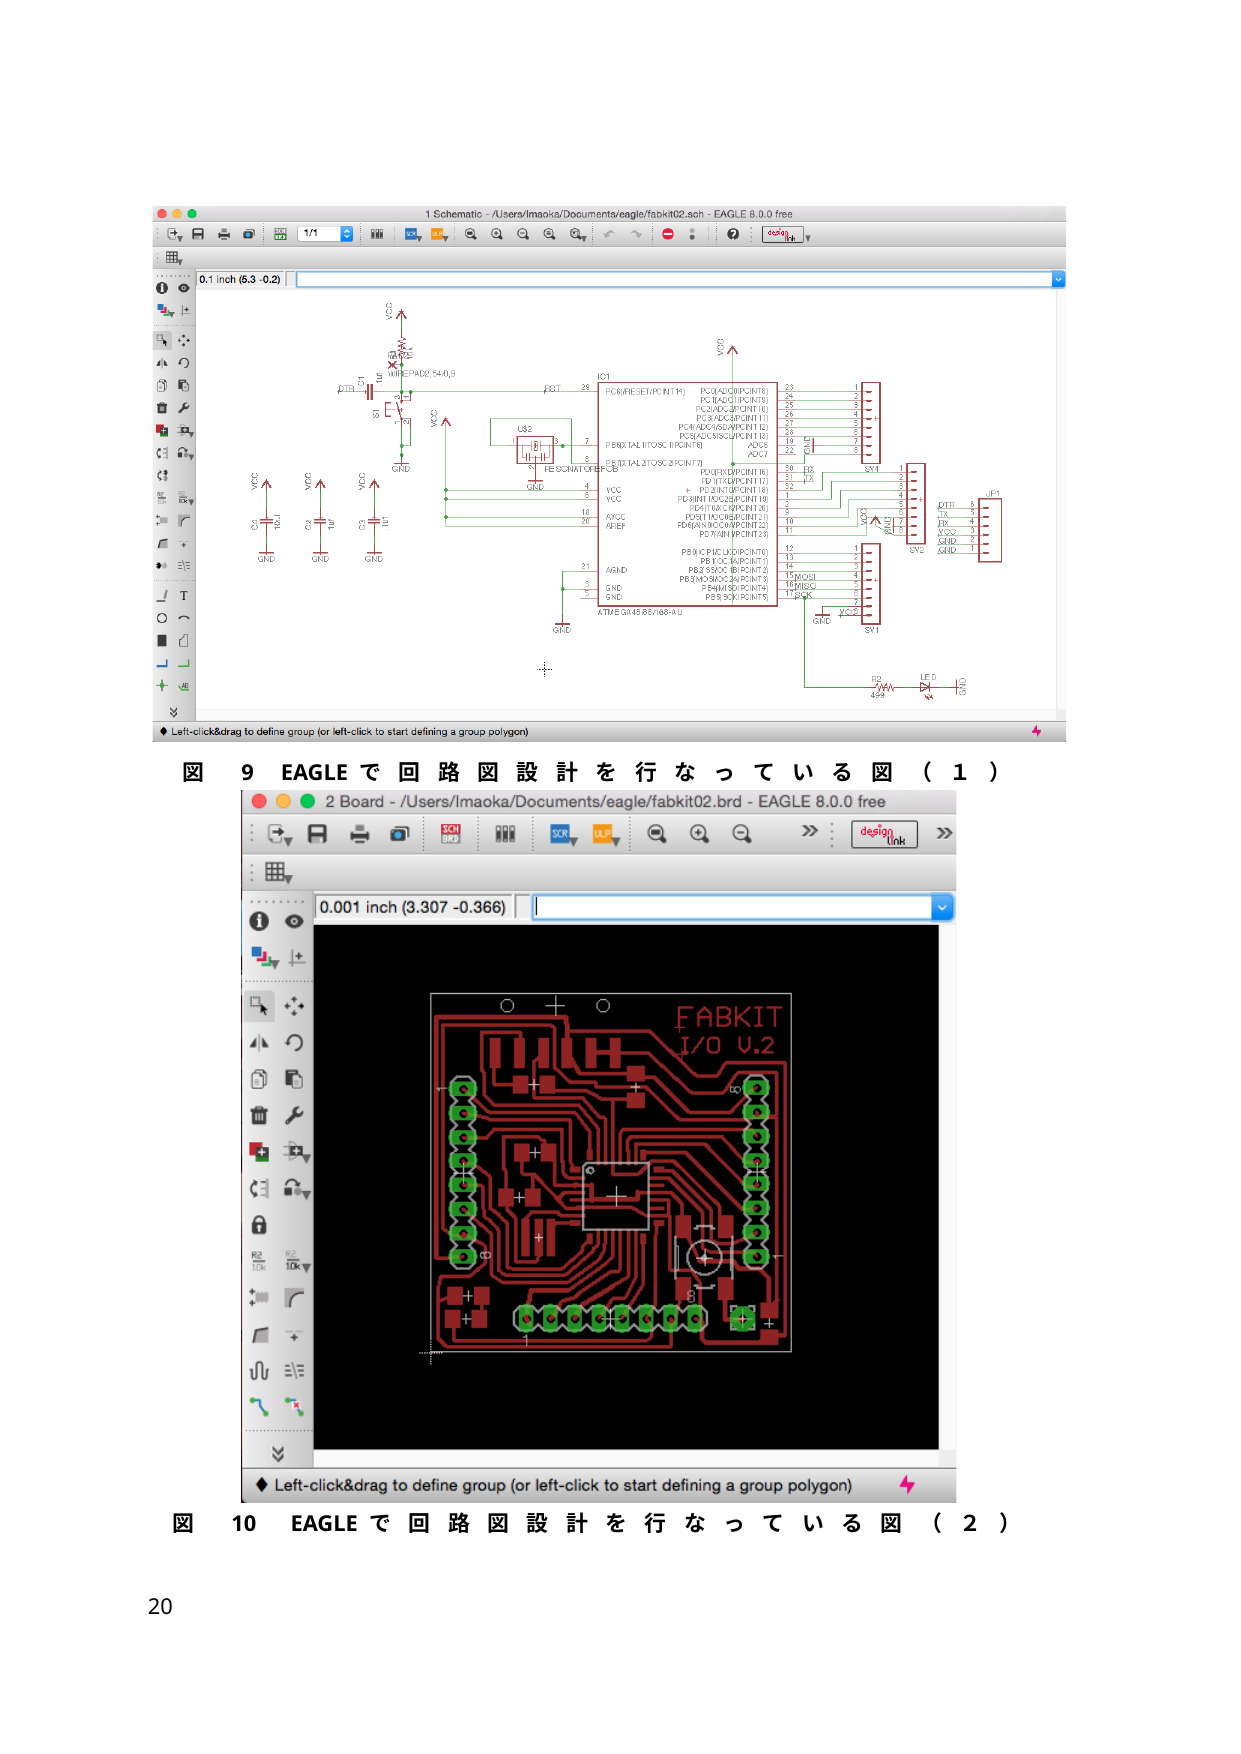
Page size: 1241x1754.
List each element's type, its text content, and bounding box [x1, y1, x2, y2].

picture [241, 790, 957, 1503]
picture [152, 206, 1067, 742]
